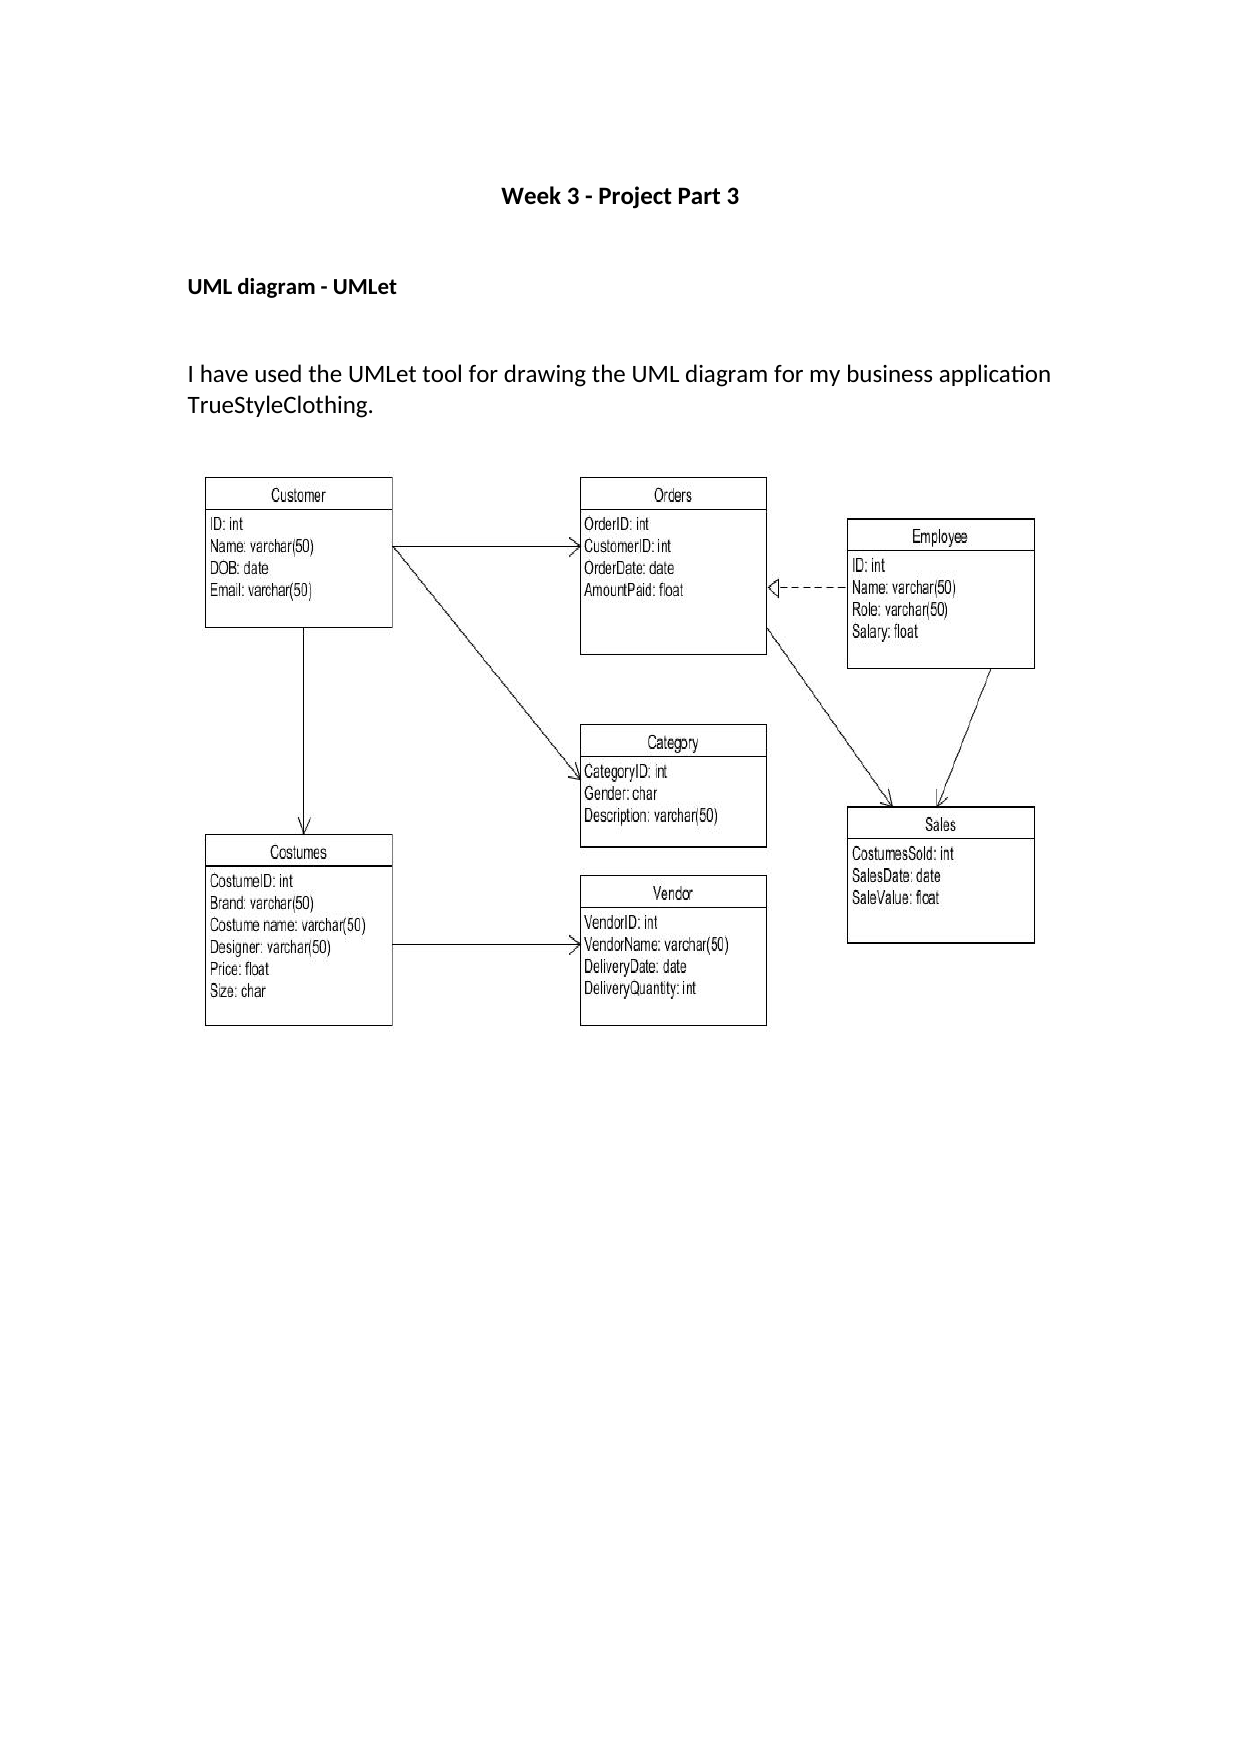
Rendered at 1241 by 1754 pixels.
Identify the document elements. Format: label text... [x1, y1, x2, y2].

text I have used the UMLet tool for drawing the UML diagram for my business application TrueStyleClothing. [187, 359, 1053, 420]
text UML diagram - UMLet [187, 272, 1053, 300]
text Week 3 - Project Part 3 [187, 181, 1053, 211]
picture [187, 450, 1052, 1054]
